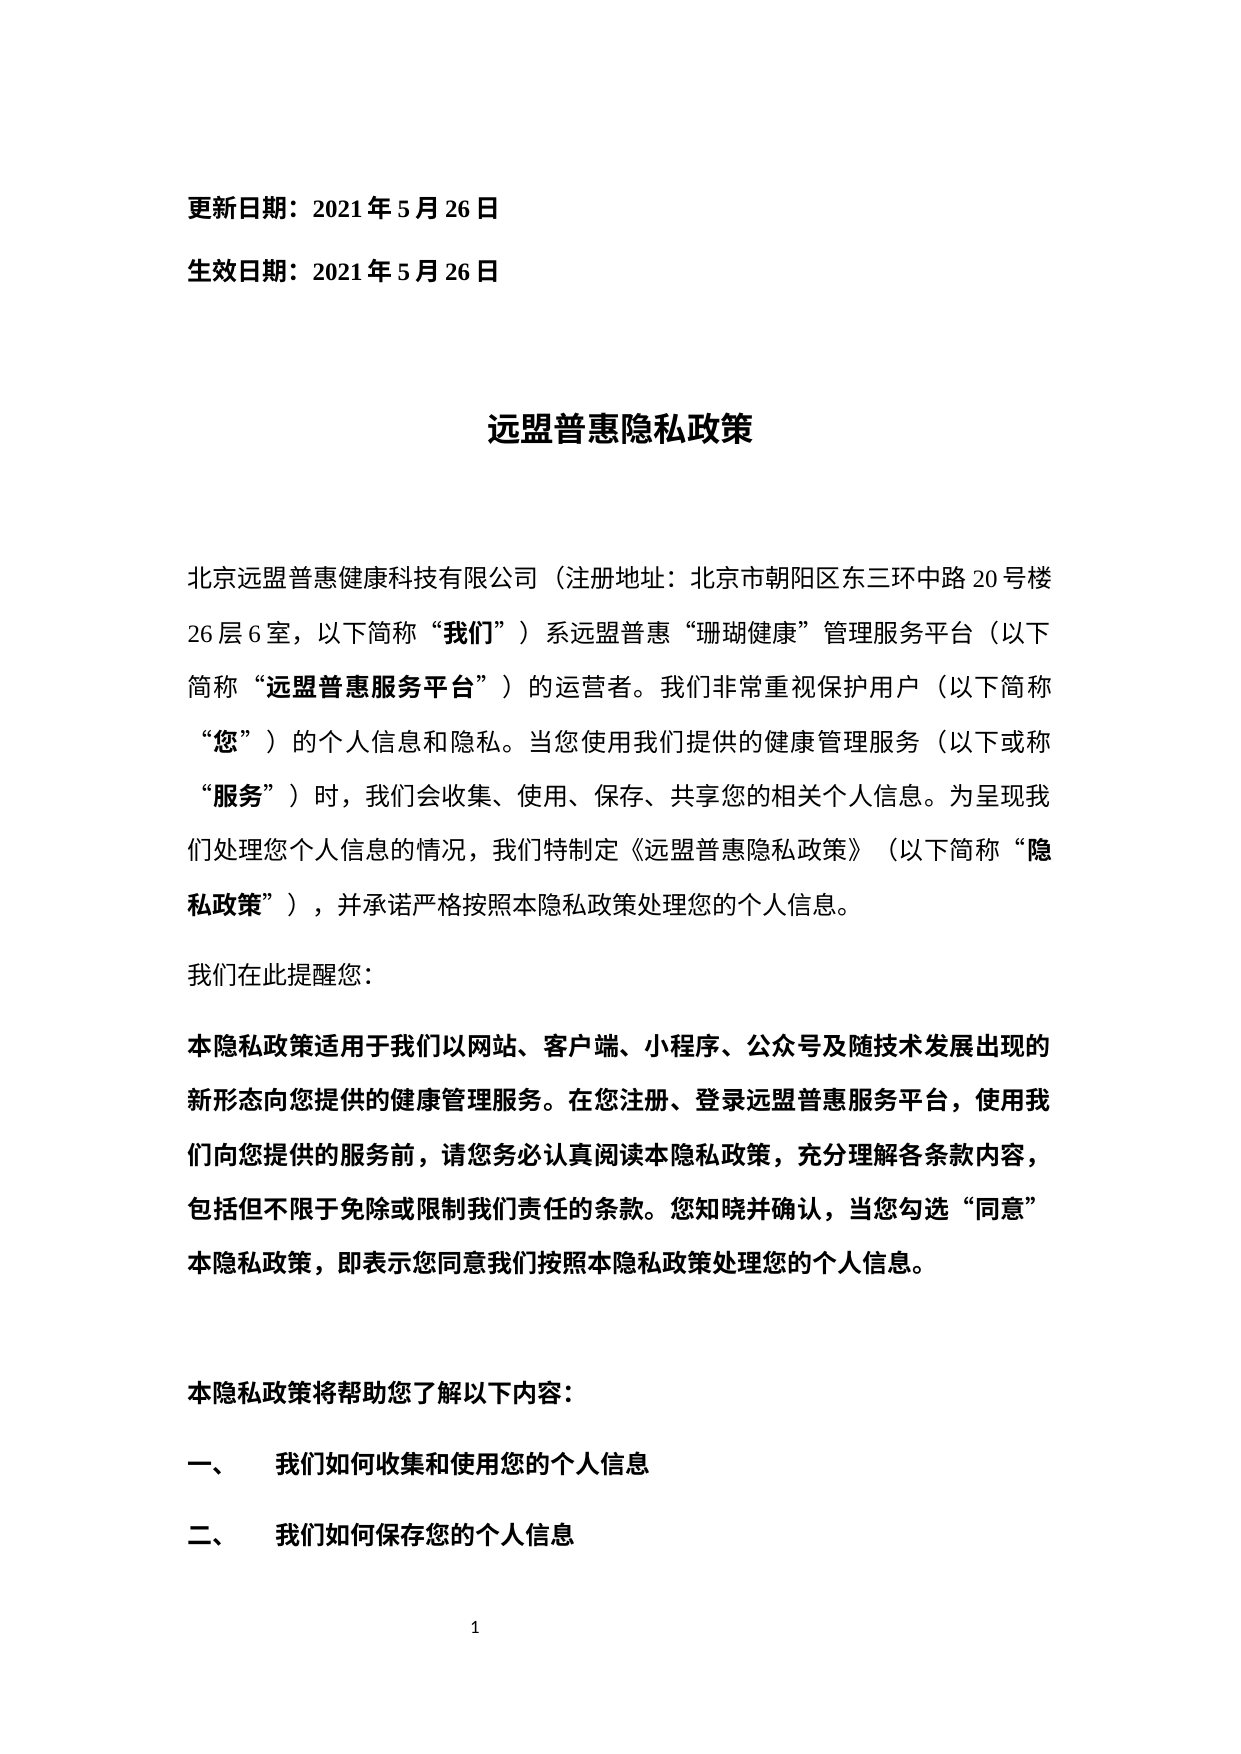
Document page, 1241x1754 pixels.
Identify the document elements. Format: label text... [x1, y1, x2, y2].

text 本隐私政策将帮助您了解以下内容： [187, 1374, 1053, 1410]
text 北京远盟普惠健康科技有限公司（注册地址：北京市朝阳区东三环中路20号楼26层6室，以下简称“我们”）系远盟普惠“珊瑚健康”管理服务平台（以下简称“远盟普惠服务平台”）的运营者。我们非常重视保护用户（以下简称“您”）的个人信息和隐私。当您使用我们提供的健康管理服务（以下或称“服务”）时，我们会收集、使用、保存、共享您的相关个人信息。为呈现我们处理您个人信息的情况，我们特制定《远盟普惠隐私政策》（以下简称“隐私政策”），并承诺严格按照本隐私政策处理您的个人信息。 [187, 559, 1053, 921]
text 更新日期：2021年5月26日 [187, 174, 1053, 239]
text 我们在此提醒您： [187, 956, 1053, 992]
text 远盟普惠隐私政策 [187, 394, 1053, 459]
list 我们如何保存您的个人信息 [187, 1515, 1053, 1551]
text 生效日期：2021年5月26日 [187, 251, 1053, 288]
list 我们如何收集和使用您的个人信息 [187, 1444, 1053, 1481]
text 本隐私政策适用于我们以网站、客户端、小程序、公众号及随技术发展出现的新形态向您提供的健康管理服务。在您注册、登录远盟普惠服务平台，使用我们向您提供的服务前，请您务必认真阅读本隐私政策，充分理解各条款内容，包括但不限于免除或限制我们责任的条款。您知晓并确认，当您勾选“同意”本隐私政策，即表示您同意我们按照本隐私政策处理您的个人信息。 [187, 1026, 1053, 1280]
